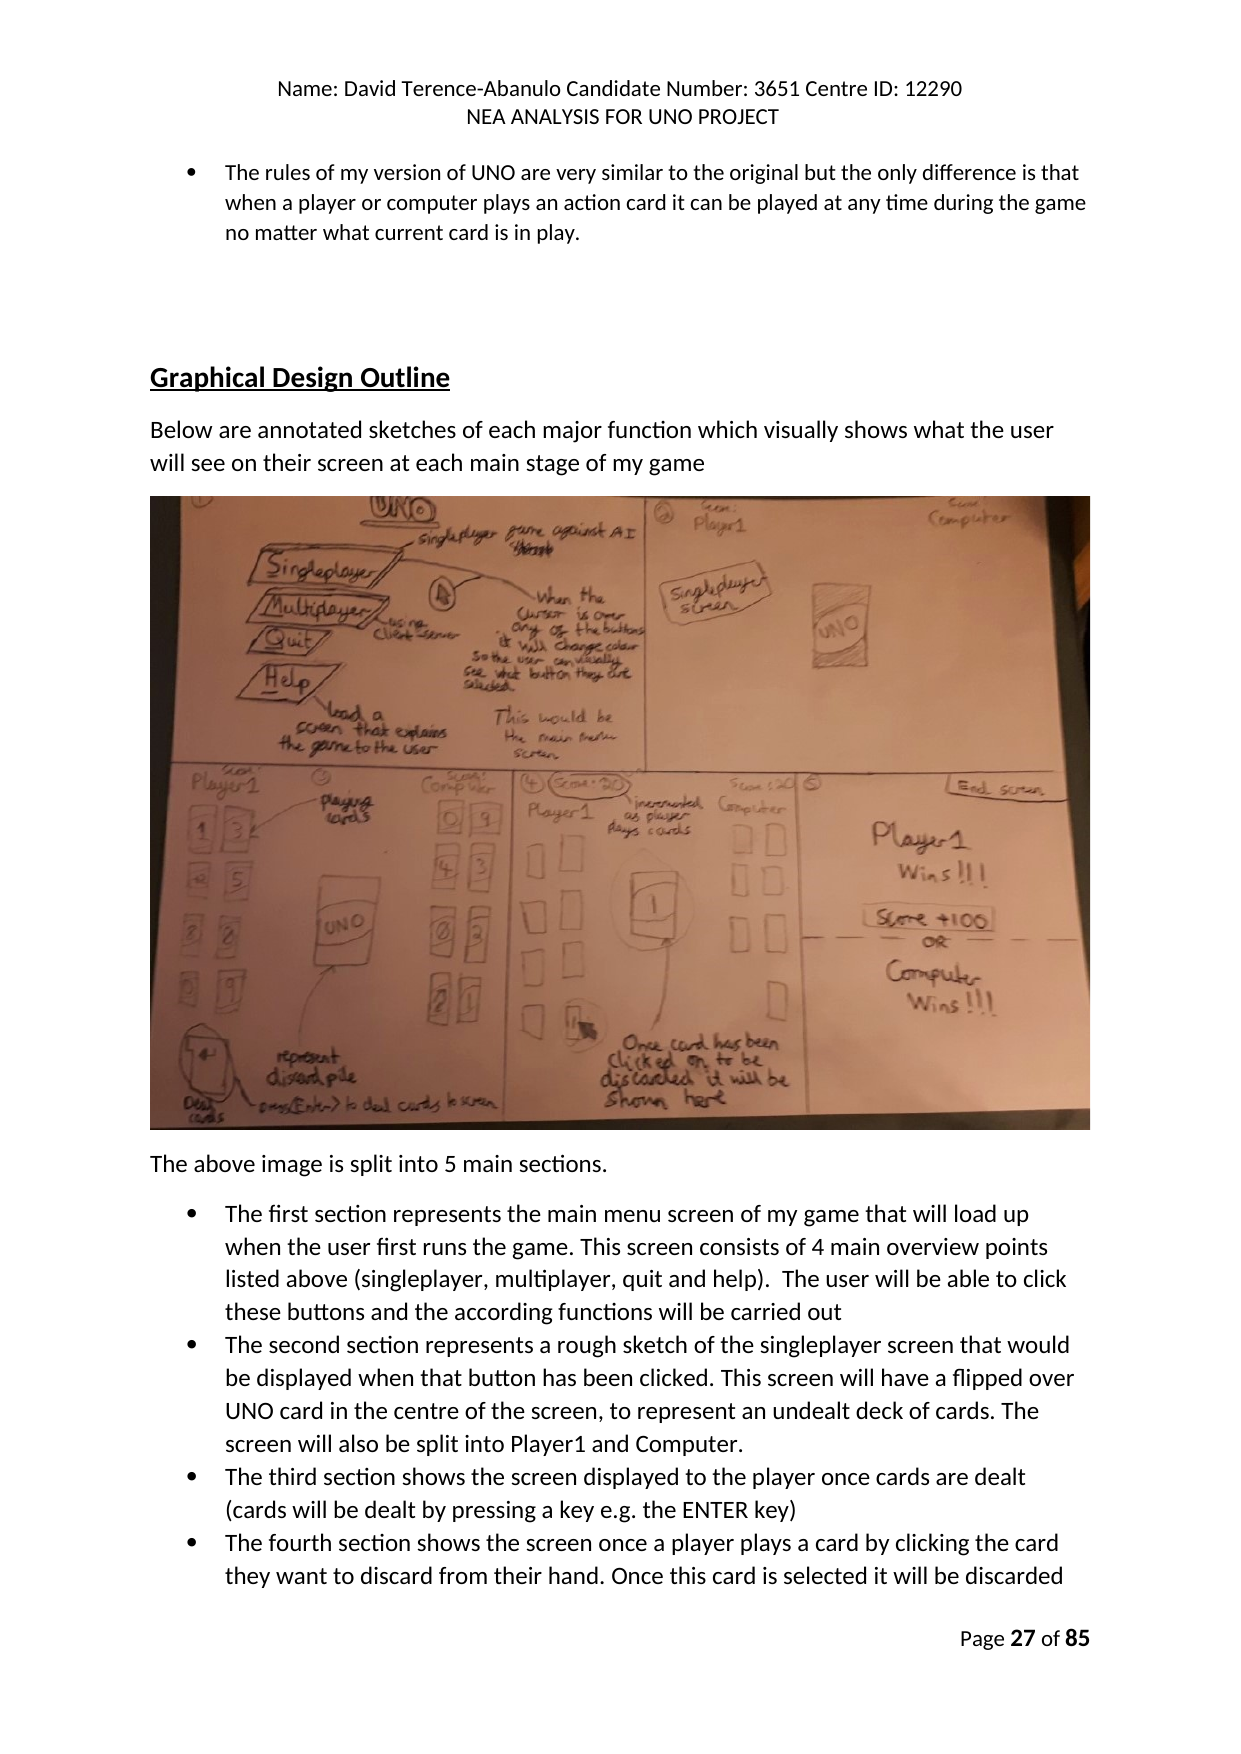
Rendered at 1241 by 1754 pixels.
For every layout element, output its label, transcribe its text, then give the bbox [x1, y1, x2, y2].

text Graphical Design Outline [150, 359, 1090, 394]
list The first section represents the main menu screen of my game that will load up when the user first runs the game. This screen consists of 4 main overview points listed above (singleplayer, multiplayer, quit and help). The user will be able to click these buttons and the according functions will be carried out [187, 1198, 1090, 1327]
list The third section shows the screen displayed to the player once cards are dealt (cards will be dealt by pressing a key e.g. the ENTER key) [187, 1461, 1090, 1524]
text The above image is split into 5 main sections. [150, 1148, 1090, 1179]
list The rules of my version of UNO are very similar to the original but the only difference is that when a player or computer plays an action card it can be played at any time during the game no matter what current card is in play. [187, 158, 1090, 246]
list The second section represents a rough sketch of the singleplayer screen that would be displayed when that button has been clicked. This screen will have a flipped over UNO card in the centre of the screen, to represent an undealt deck of cards. The screen will also be split into Player1 and Computer. [187, 1329, 1090, 1459]
picture [150, 496, 1091, 1130]
text Below are annotated sketches of each major function which visually shows what the user will see on their screen at each main stage of my game [150, 414, 1090, 477]
